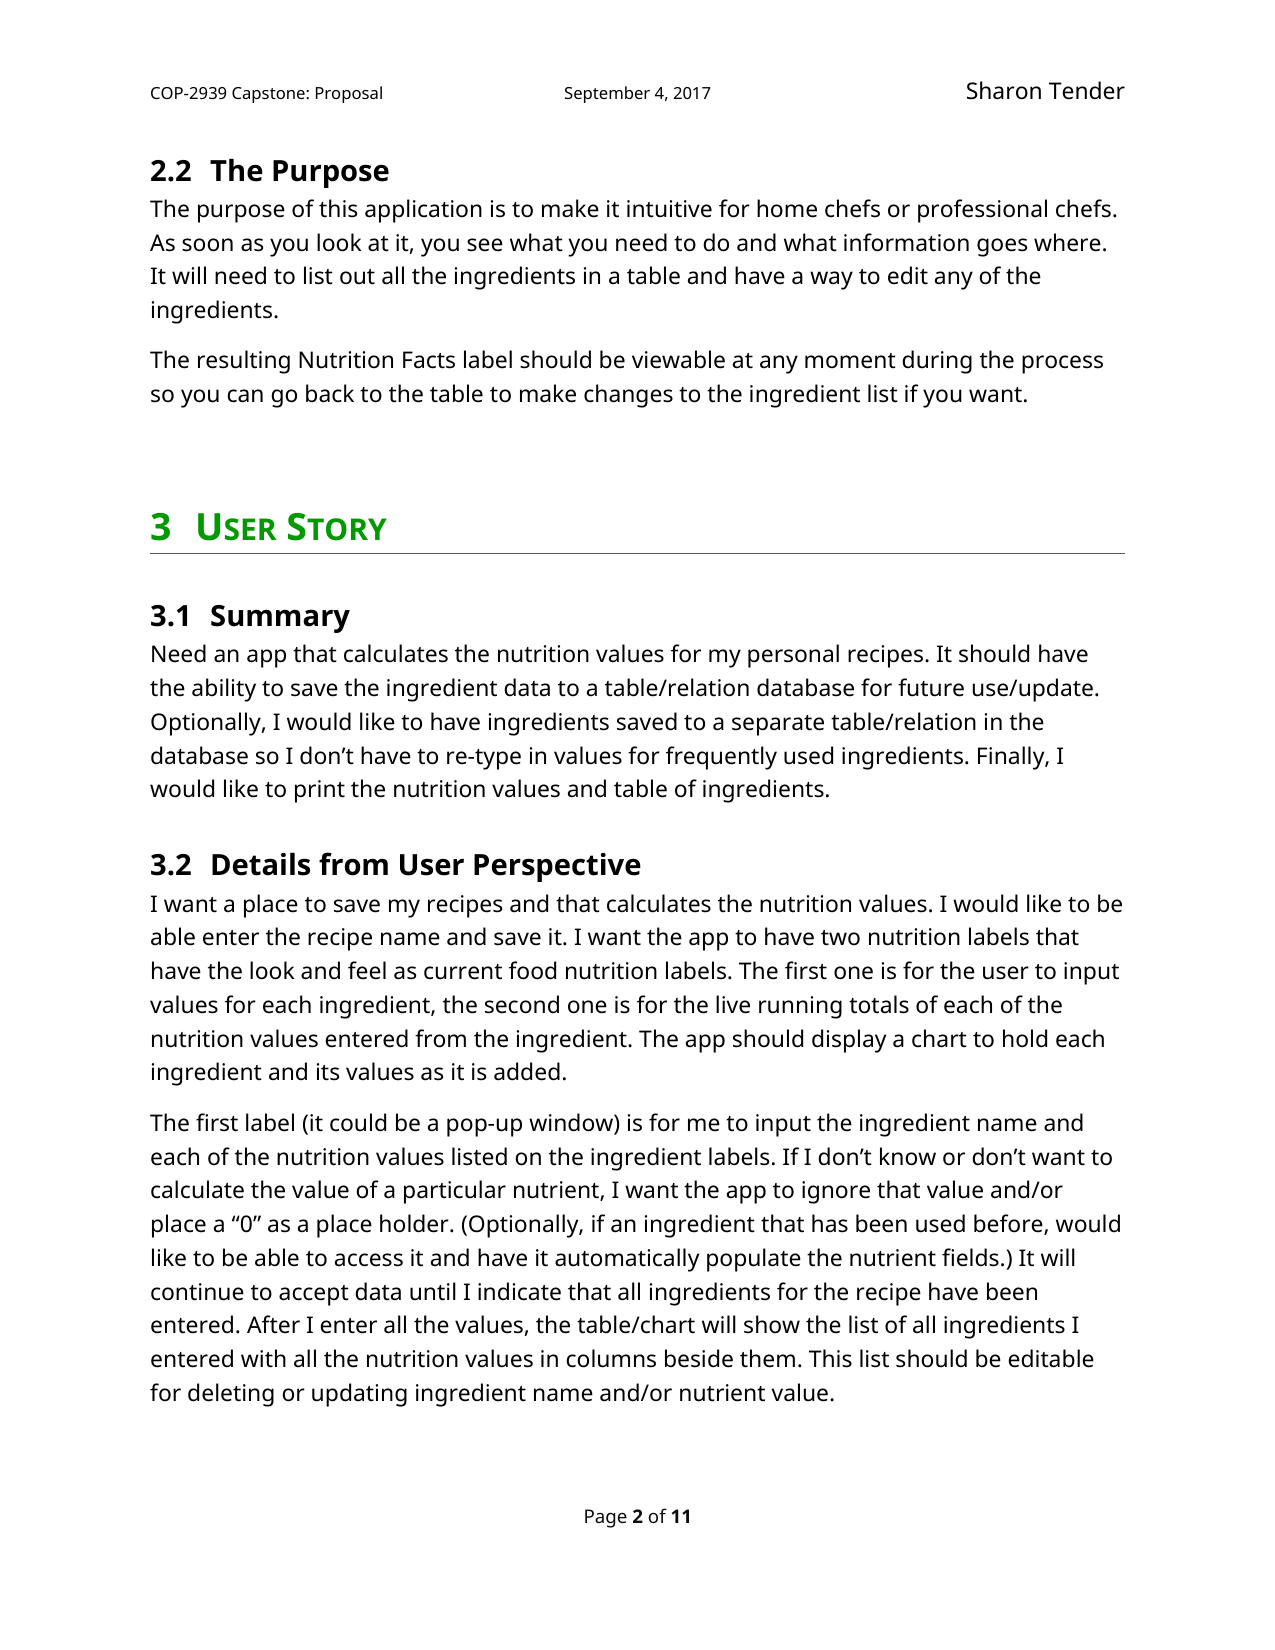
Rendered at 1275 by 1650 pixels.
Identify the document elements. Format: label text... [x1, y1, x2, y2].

text Need an app that calculates the nutrition values for my personal recipes. It should have the ability to save the ingredient data to a table/relation database for future use/update. Optionally, I would like to have ingredients saved to a separate table/relation in the database so I don’t have to re-type in values for frequently used ingredients. Finally, I would like to print the nutrition values and table of ingredients. [150, 638, 1125, 805]
subtitle The Purpose [150, 150, 1125, 190]
text The resulting Nutrition Facts label should be viewable at any moment during the process so you can go back to the table to make changes to the ingredient list if you want. [150, 344, 1125, 409]
subtitle Details from User Perspective [150, 845, 1125, 884]
text I want a place to save my recipes and that calculates the nutrition values. I would like to be able enter the recipe name and save it. I want the app to have two nutrition labels that have the look and feel as current food nutrition labels. The first one is for the user to input values for each ingredient, the second one is for the live running totals of each of the nutrition values entered from the ingredient. The app should display a chart to hold each ingredient and its values as it is added. [150, 887, 1125, 1087]
subtitle User Story [150, 500, 1125, 553]
subtitle Summary [150, 596, 1125, 635]
text The first label (it could be a pop-up window) is for me to input the ingredient name and each of the nutrition values listed on the ingredient labels. If I don’t know or don’t want to calculate the value of a particular nutrient, I want the app to ignore that value and/or place a “0” as a place holder. (Optionally, if an ingredient that has been used before, would like to be able to access it and have it automatically populate the nutrient fields.) It will continue to accept data until I indicate that all ingredients for the recipe have been entered. After I enter all the values, the table/chart will show the list of all ingredients I entered with all the nutrition values in columns beside them. This list should be editable for deleting or updating ingredient name and/or nutrient value. [150, 1107, 1125, 1408]
